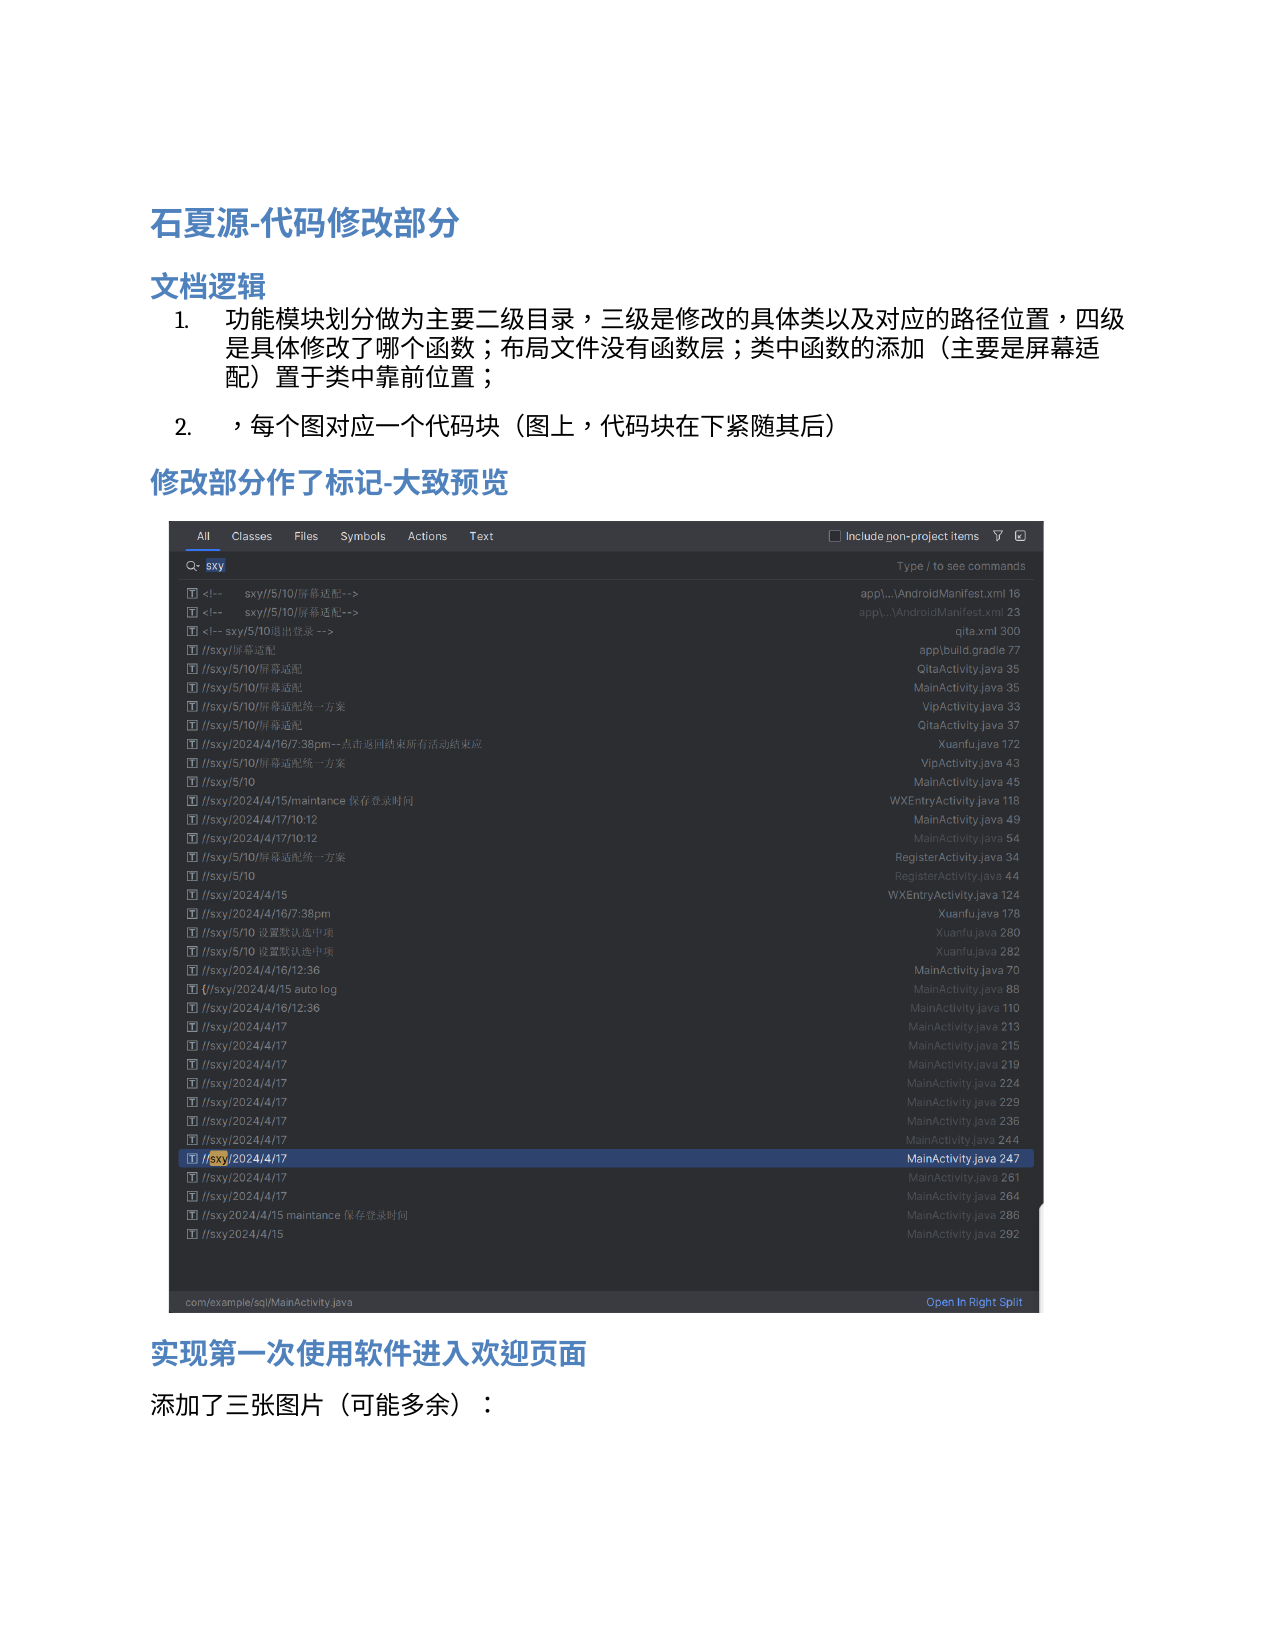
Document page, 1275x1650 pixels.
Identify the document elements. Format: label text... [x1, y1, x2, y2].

list ，每个图对应一个代码块（图上，代码块在下紧随其后） [175, 413, 1125, 442]
subtitle 石夏源-代码修改部分 [150, 200, 1125, 245]
subtitle 文档逻辑 [150, 266, 1125, 306]
subtitle 修改部分作了标记-大致预览 [150, 463, 1125, 502]
list 功能模块划分做为主要二级目录，三级是修改的具体类以及对应的路径位置，四级是具体修改了哪个函数；布局文件没有函数层；类中函数的添加（主要是屏幕适配）置于类中靠前位置； [175, 306, 1125, 392]
text 添加了三张图片（可能多余）： [150, 1392, 1125, 1420]
picture [168, 521, 1044, 1313]
subtitle 实现第一次使用软件进入欢迎页面 [150, 1333, 1125, 1373]
